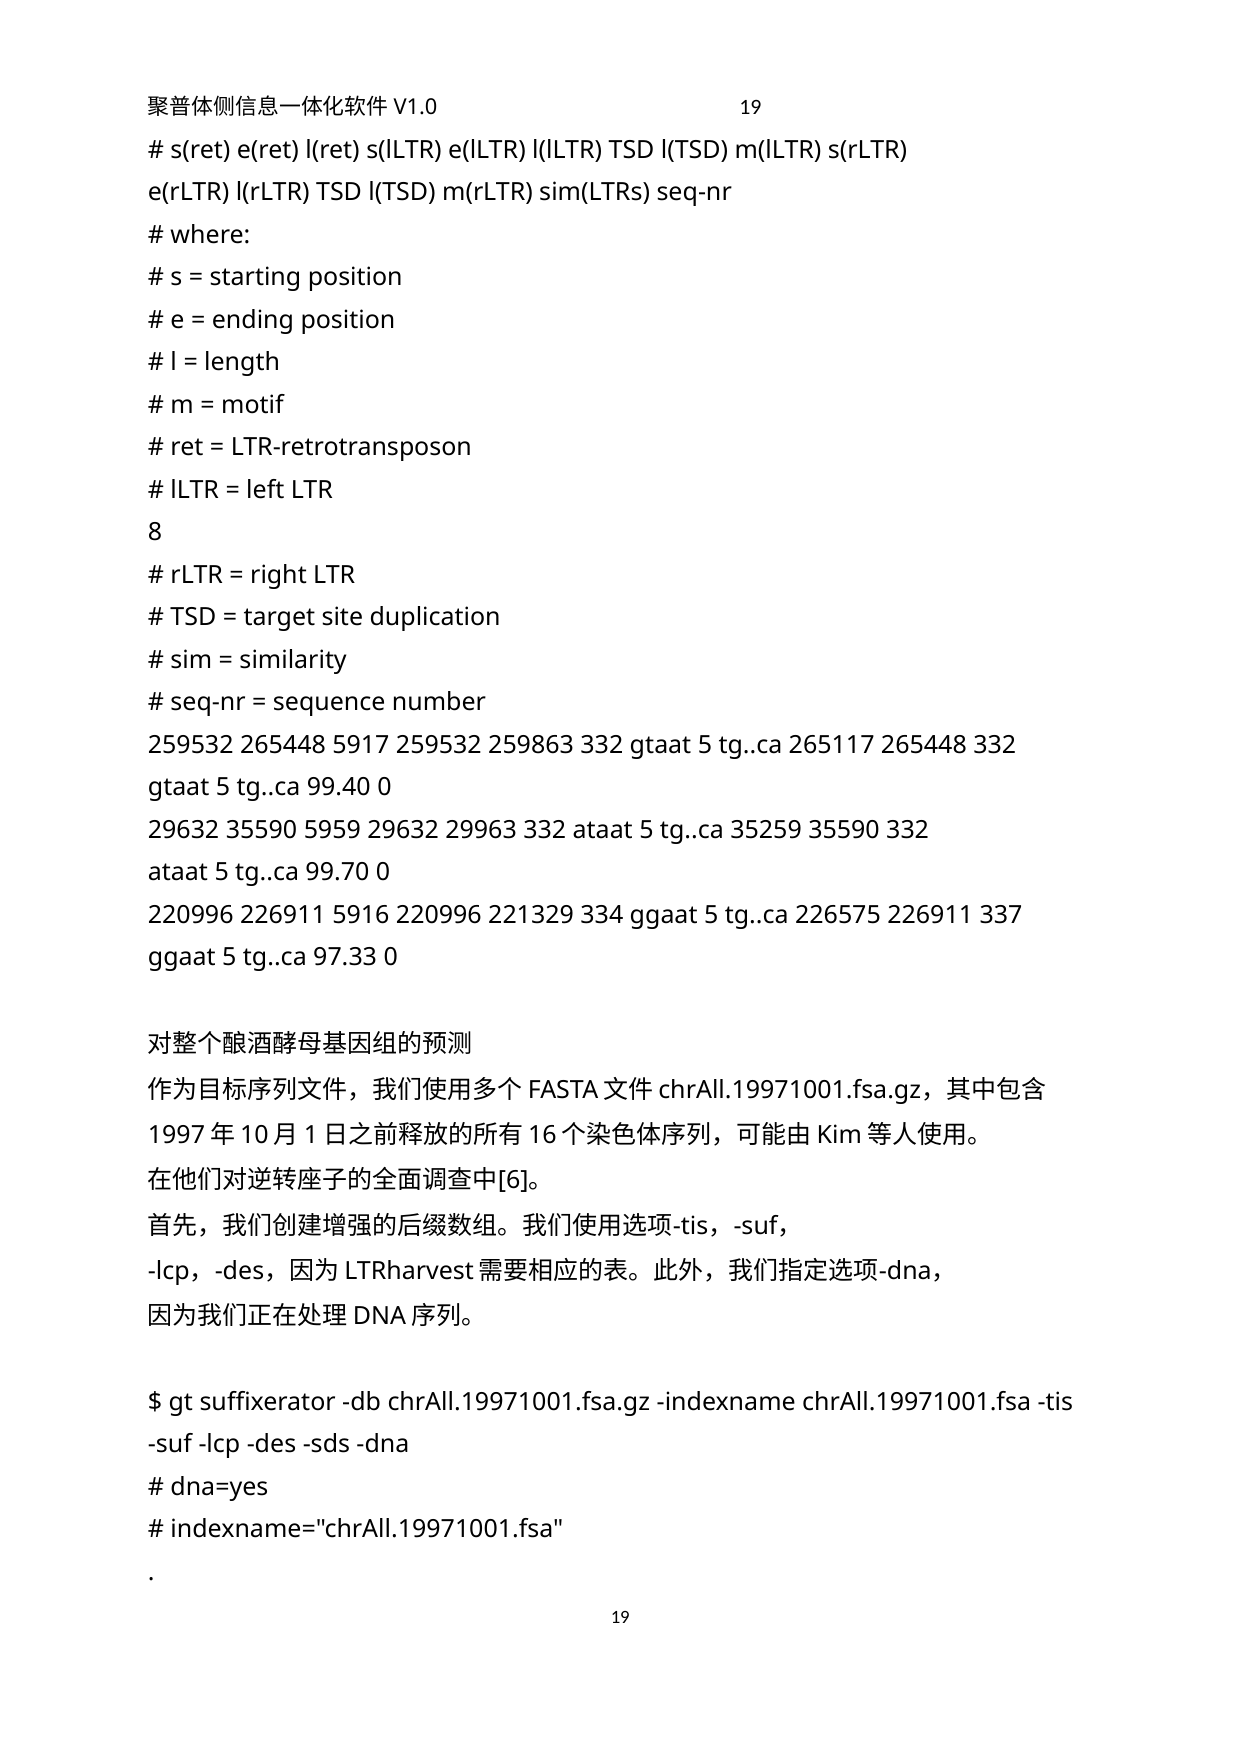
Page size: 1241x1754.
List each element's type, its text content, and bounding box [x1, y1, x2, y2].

text 29632 35590 5959 29632 29963 332 ataat 5 tg..ca 35259 35590 332 [148, 811, 1092, 845]
text -suf -lcp -des -sds -dna [148, 1426, 1092, 1460]
text # where: [148, 216, 1092, 250]
text # ret = LTR-retrotransposon [148, 429, 1092, 463]
text # rLTR = right LTR [148, 556, 1092, 590]
text ggaat 5 tg..ca 97.33 0 [148, 939, 1092, 973]
text 1997年10月1日之前释放的所有16个染色体序列，可能由Kim等人使用。 [148, 1114, 1092, 1151]
text # seq-nr = sequence number [148, 684, 1092, 718]
text # s(ret) e(ret) l(ret) s(lLTR) e(lLTR) l(lLTR) TSD l(TSD) m(lLTR) s(rLTR) [148, 131, 1092, 165]
text 首先，我们创建增强的后缀数组。我们使用选项-tis，-suf， [148, 1205, 1092, 1241]
text . [148, 1553, 1092, 1588]
text 8 [148, 514, 1092, 548]
text $ gt suffixerator -db chrAll.19971001.fsa.gz -indexname chrAll.19971001.fsa -tis [148, 1383, 1092, 1418]
text # TSD = target site duplication [148, 599, 1092, 633]
text ataat 5 tg..ca 99.70 0 [148, 854, 1092, 888]
text # indexname="chrAll.19971001.fsa" [148, 1511, 1092, 1545]
text # s = starting position [148, 259, 1092, 293]
text 259532 265448 5917 259532 259863 332 gtaat 5 tg..ca 265117 265448 332 [148, 726, 1092, 760]
text gtaat 5 tg..ca 99.40 0 [148, 769, 1092, 803]
text # e = ending position [148, 301, 1092, 335]
text 作为目标序列文件，我们使用多个FASTA文件chrAll.19971001.fsa.gz，其中包含 [148, 1069, 1092, 1105]
text # l = length [148, 344, 1092, 378]
text # lLTR = left LTR [148, 471, 1092, 505]
text e(rLTR) l(rLTR) TSD l(TSD) m(rLTR) sim(LTRs) seq-nr [148, 174, 1092, 208]
text -lcp，-des，因为LTRharvest需要相应的表。此外，我们指定选项-dna， [148, 1250, 1092, 1287]
text # sim = similarity [148, 641, 1092, 675]
text # m = motif [148, 386, 1092, 420]
text 220996 226911 5916 220996 221329 334 ggaat 5 tg..ca 226575 226911 337 [148, 896, 1092, 930]
text 因为我们正在处理DNA序列。 [148, 1296, 1092, 1332]
text # dna=yes [148, 1468, 1092, 1503]
text 对整个酿酒酵母基因组的预测 [148, 1024, 1092, 1060]
text 在他们对逆转座子的全面调查中[6]。 [148, 1160, 1092, 1196]
